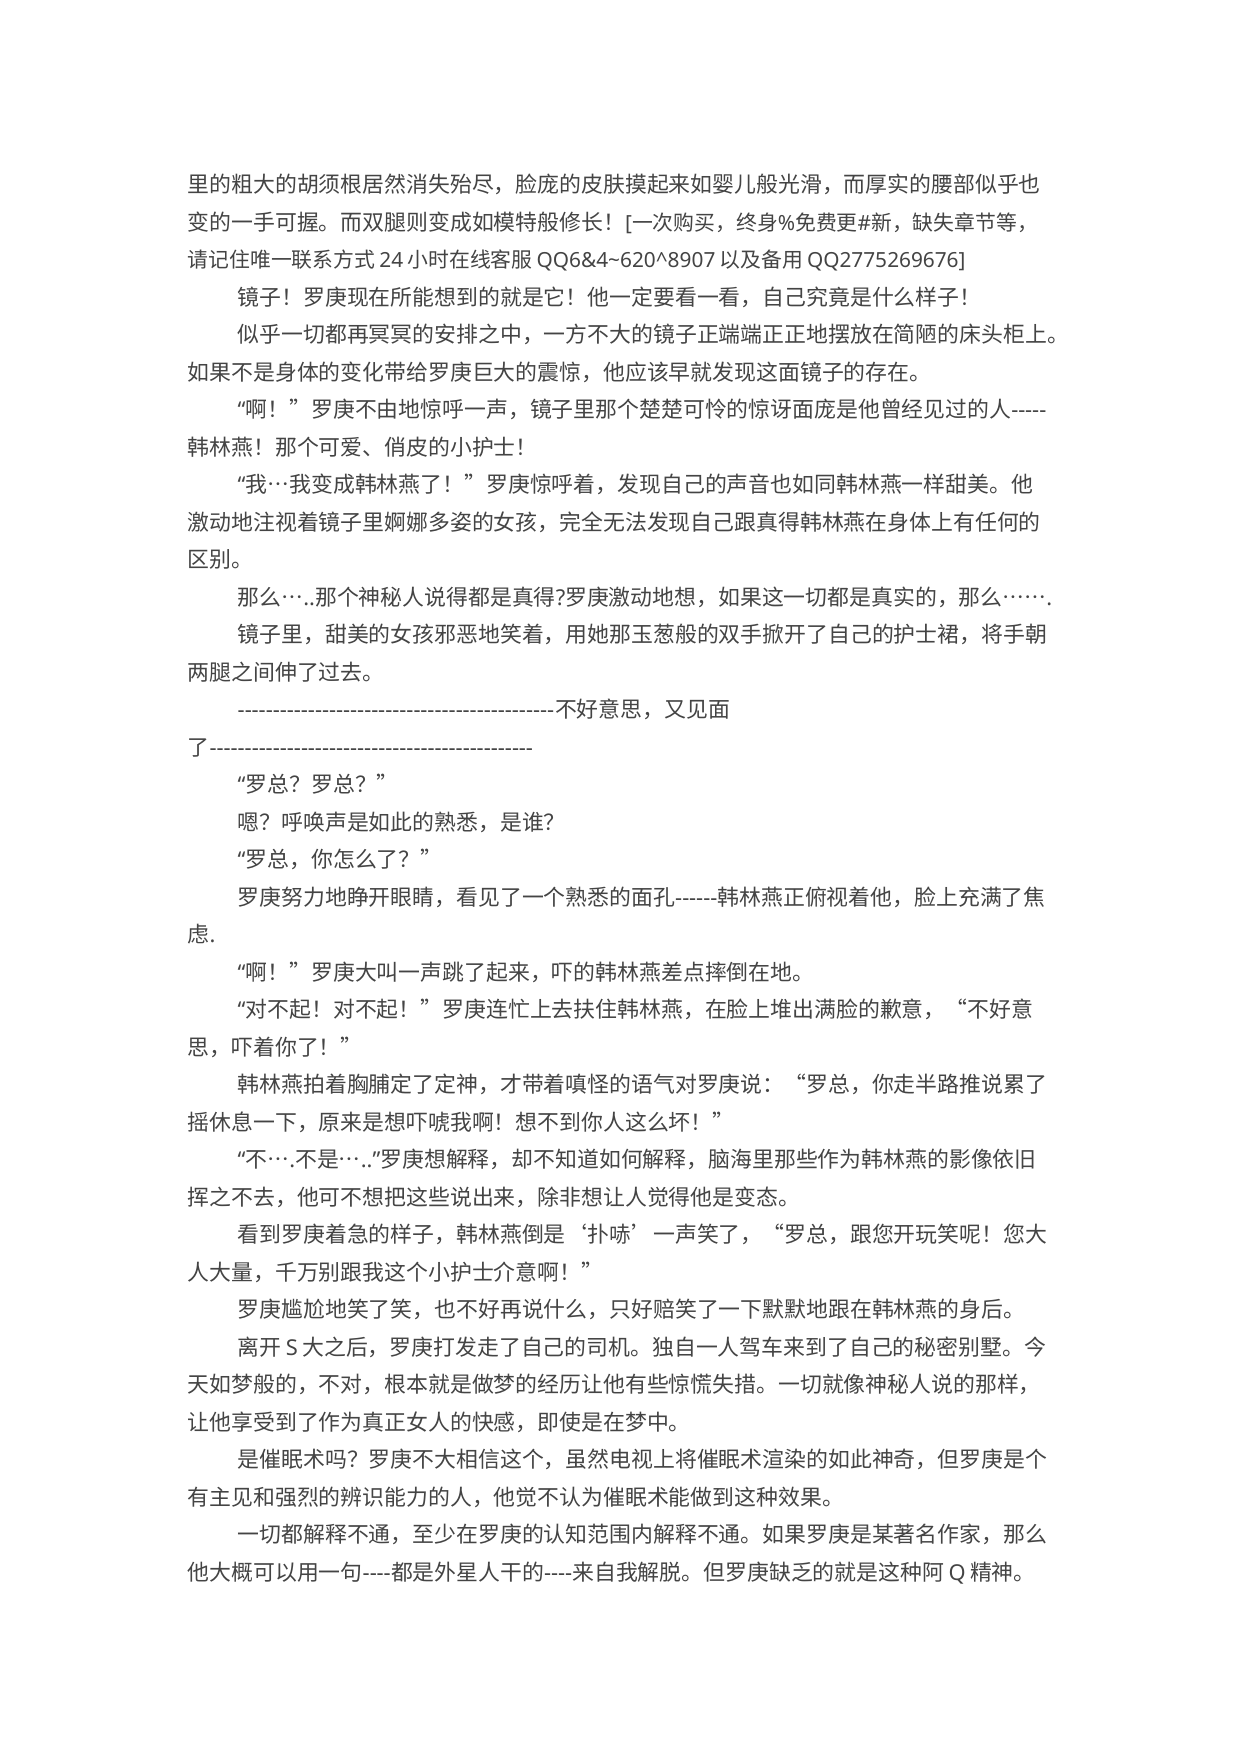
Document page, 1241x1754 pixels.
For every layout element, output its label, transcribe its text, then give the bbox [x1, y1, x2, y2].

text ---------------------------------------------不好意思，又见面了---------------------------------------------- [187, 689, 1053, 764]
text 罗庚尴尬地笑了笑，也不好再说什么，只好赔笑了一下默默地跟在韩林燕的身后。 [187, 1289, 1053, 1327]
text “啊！”罗庚大叫一声跳了起来，吓的韩林燕差点摔倒在地。 [187, 952, 1053, 989]
text 一切都解释不通，至少在罗庚的认知范围内解释不通。如果罗庚是某著名作家，那么他大概可以用一句----都是外星人干的----来自我解脱。但罗庚缺乏的就是这种阿Q精神。 [187, 1514, 1053, 1589]
text 嗯？呼唤声是如此的熟悉，是谁？ [187, 802, 1053, 839]
text “我…我变成韩林燕了！”罗庚惊呼着，发现自己的声音也如同韩林燕一样甜美。他激动地注视着镜子里婀娜多姿的女孩，完全无法发现自己跟真得韩林燕在身体上有任何的区别。 [187, 464, 1053, 577]
text “罗总？罗总？” [187, 764, 1053, 802]
text 韩林燕拍着胸脯定了定神，才带着嗔怪的语气对罗庚说：“罗总，你走半路推说累了摇休息一下，原来是想吓唬我啊！想不到你人这么坏！” [187, 1064, 1053, 1139]
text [187, 164, 1053, 277]
text 看到罗庚着急的样子，韩林燕倒是‘扑哧’一声笑了，“罗总，跟您开玩笑呢！您大人大量，千万别跟我这个小护士介意啊！” [187, 1214, 1053, 1289]
text 离开S大之后，罗庚打发走了自己的司机。独自一人驾车来到了自己的秘密别墅。今天如梦般的，不对，根本就是做梦的经历让他有些惊慌失措。一切就像神秘人说的那样，让他享受到了作为真正女人的快感，即使是在梦中。 [187, 1327, 1053, 1439]
text 罗庚努力地睁开眼睛，看见了一个熟悉的面孔------韩林燕正俯视着他，脸上充满了焦虑. [187, 877, 1053, 952]
text “不….不是…..”罗庚想解释，却不知道如何解释，脑海里那些作为韩林燕的影像依旧挥之不去，他可不想把这些说出来，除非想让人觉得他是变态。 [187, 1139, 1053, 1214]
text 镜子里，甜美的女孩邪恶地笑着，用她那玉葱般的双手掀开了自己的护士裙，将手朝两腿之间伸了过去。 [187, 614, 1053, 689]
text 是催眠术吗？罗庚不大相信这个，虽然电视上将催眠术渲染的如此神奇，但罗庚是个有主见和强烈的辨识能力的人，他觉不认为催眠术能做到这种效果。 [187, 1439, 1053, 1514]
text “罗总，你怎么了？” [187, 839, 1053, 877]
text “啊！”罗庚不由地惊呼一声，镜子里那个楚楚可怜的惊讶面庞是他曾经见过的人-----韩林燕！那个可爱、俏皮的小护士！ [187, 389, 1053, 464]
text 那么…..那个神秘人说得都是真得?罗庚激动地想，如果这一切都是真实的，那么……. [187, 577, 1053, 614]
text 似乎一切都再冥冥的安排之中，一方不大的镜子正端端正正地摆放在简陋的床头柜上。如果不是身体的变化带给罗庚巨大的震惊，他应该早就发现这面镜子的存在。 [187, 314, 1053, 389]
text 镜子！罗庚现在所能想到的就是它！他一定要看一看，自己究竟是什么样子！ [187, 277, 1053, 314]
text “对不起！对不起！”罗庚连忙上去扶住韩林燕，在脸上堆出满脸的歉意，“不好意思，吓着你了！” [187, 989, 1053, 1064]
